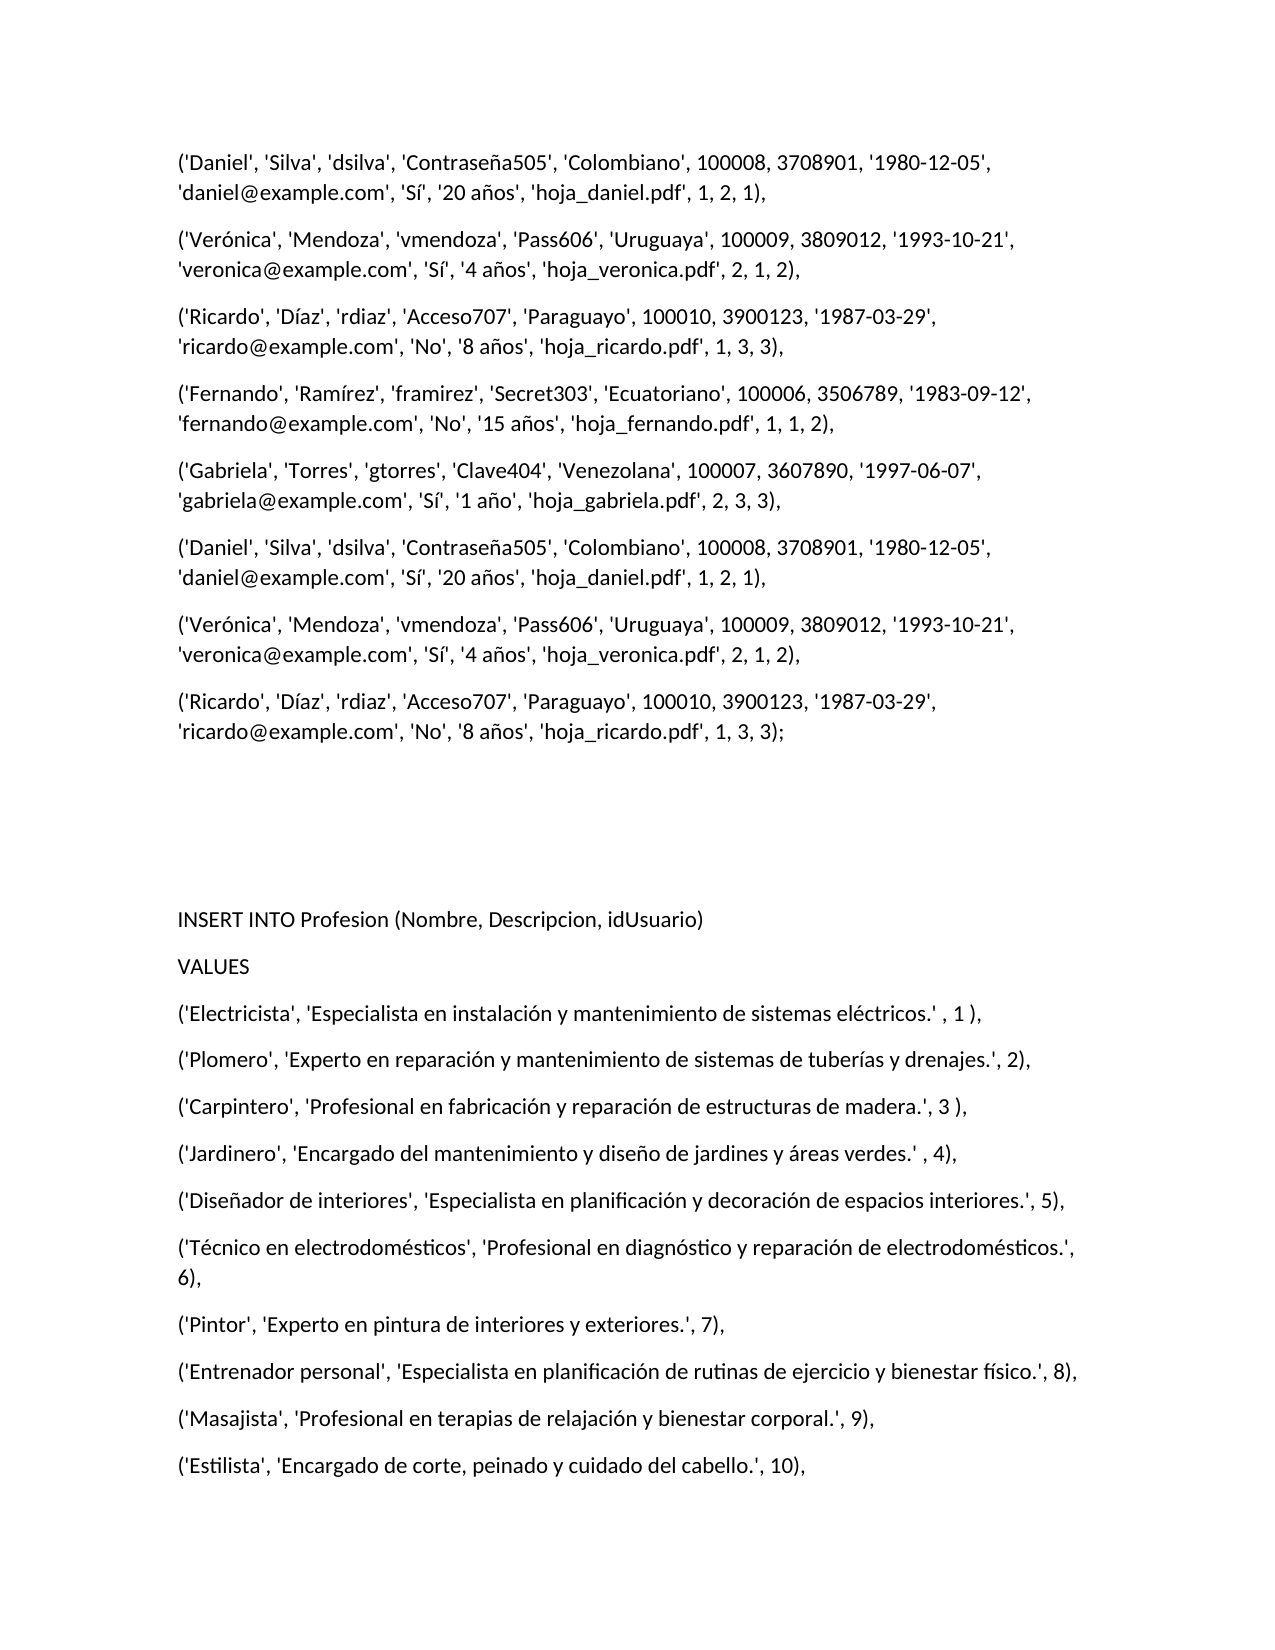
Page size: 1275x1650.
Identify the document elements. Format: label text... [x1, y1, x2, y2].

text ('Ricardo', 'Díaz', 'rdiaz', 'Acceso707', 'Paraguayo', 100010, 3900123, '1987-03-29', 'ricardo@example.com', 'No', '8 años', 'hoja_ricardo.pdf', 1, 3, 3); [177, 687, 1098, 745]
text ('Daniel', 'Silva', 'dsilva', 'Contraseña505', 'Colombiano', 100008, 3708901, '1980-12-05', 'daniel@example.com', 'Sí', '20 años', 'hoja_daniel.pdf', 1, 2, 1), [177, 533, 1098, 591]
text ('Técnico en electrodomésticos', 'Profesional en diagnóstico y reparación de electrodomésticos.', 6), [177, 1233, 1098, 1291]
text ('Diseñador de interiores', 'Especialista en planificación y decoración de espacios interiores.', 5), [177, 1186, 1098, 1214]
text INSERT INTO Profesion (Nombre, Descripcion, idUsuario) [177, 905, 1098, 933]
text ('Plomero', 'Experto en reparación y mantenimiento de sistemas de tuberías y drenajes.', 2), [177, 1046, 1098, 1073]
text ('Pintor', 'Experto en pintura de interiores y exteriores.', 7), [177, 1310, 1098, 1338]
text ('Estilista', 'Encargado de corte, peinado y cuidado del cabello.', 10), [177, 1451, 1098, 1479]
text ('Daniel', 'Silva', 'dsilva', 'Contraseña505', 'Colombiano', 100008, 3708901, '1980-12-05', 'daniel@example.com', 'Sí', '20 años', 'hoja_daniel.pdf', 1, 2, 1), [177, 148, 1098, 206]
text ('Jardinero', 'Encargado del mantenimiento y diseño de jardines y áreas verdes.' , 4), [177, 1139, 1098, 1167]
text VALUES [177, 952, 1098, 980]
text ('Masajista', 'Profesional en terapias de relajación y bienestar corporal.', 9), [177, 1404, 1098, 1432]
text ('Electricista', 'Especialista en instalación y mantenimiento de sistemas eléctricos.' , 1 ), [177, 999, 1098, 1027]
text ('Entrenador personal', 'Especialista en planificación de rutinas de ejercicio y bienestar físico.', 8), [177, 1357, 1098, 1385]
text ('Carpintero', 'Profesional en fabricación y reparación de estructuras de madera.', 3 ), [177, 1092, 1098, 1120]
